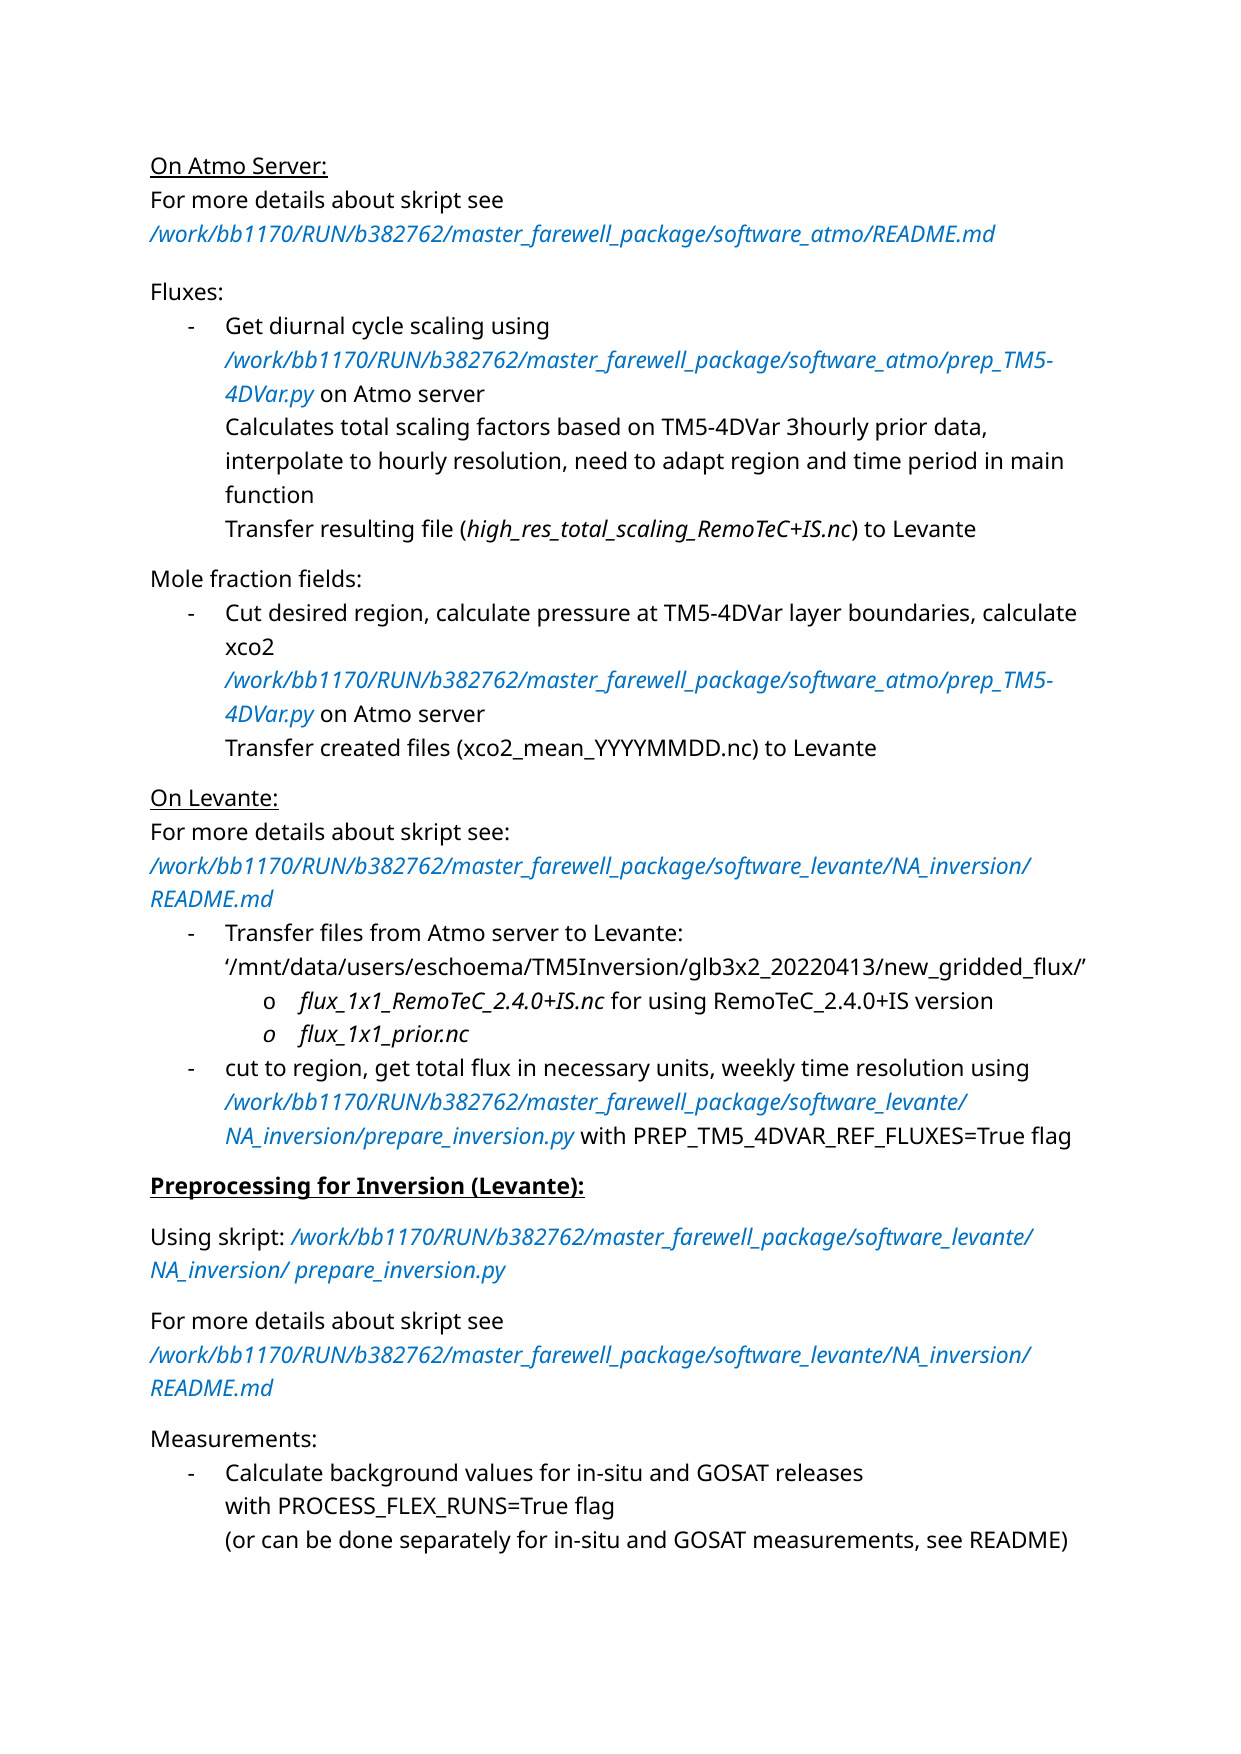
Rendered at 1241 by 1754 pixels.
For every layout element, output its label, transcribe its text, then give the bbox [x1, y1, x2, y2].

text On Levante: [150, 782, 1090, 813]
list Cut desired region, calculate pressure at TM5-4DVar layer boundaries, calculate xco2 [187, 597, 1090, 662]
list flux_1x1_prior.nc [262, 1018, 1090, 1050]
text Using skript: /work/bb1170/RUN/b382762/master_farewell_package/software_levante/NA_inversion/ prepare_inversion.py [150, 1221, 1090, 1286]
list Transfer created files (xco2_mean_YYYYMMDD.nc) to Levante [225, 732, 1090, 763]
list (or can be done separately for in-situ and GOSAT measurements, see README) [225, 1524, 1090, 1555]
text For more details about skript see: /work/bb1170/RUN/b382762/master_farewell_package/software_levante/NA_inversion/README.md [150, 816, 1090, 914]
text Measurements: [150, 1423, 1090, 1454]
list Transfer files from Atmo server to Levante: ‘/mnt/data/users/eschoema/TM5Inversion/glb3x2_20220413/new_gridded_flux/’ [187, 917, 1090, 982]
text On Atmo Server: [150, 150, 1090, 181]
list flux_1x1_RemoTeC_2.4.0+IS.nc for using RemoTeC_2.4.0+IS version [262, 984, 1090, 1016]
list Calculate background values for in-situ and GOSAT releases [187, 1456, 1090, 1488]
text Preprocessing for Inversion (Levante): [150, 1170, 1090, 1201]
list cut to region, get total flux in necessary units, weekly time resolution using /work/bb1170/RUN/b382762/master_farewell_package/software_levante/NA_inversion/prepare_inversion.py with PREP_TM5_4DVAR_REF_FLUXES=True flag [187, 1052, 1090, 1151]
list Calculates total scaling factors based on TM5-4DVar 3hourly prior data, interpolate to hourly resolution, need to adapt region and time period in main function [225, 411, 1090, 510]
list Get diurnal cycle scaling using /work/bb1170/RUN/b382762/master_farewell_package/software_atmo/prep_TM5-4DVar.py on Atmo server [187, 310, 1090, 409]
text For more details about skript see /work/bb1170/RUN/b382762/master_farewell_package/software_levante/NA_inversion/README.md [150, 1305, 1090, 1403]
list with PROCESS_FLEX_RUNS=True flag [225, 1490, 1090, 1521]
list /work/bb1170/RUN/b382762/master_farewell_package/software_atmo/prep_TM5-4DVar.py on Atmo server [225, 664, 1090, 729]
list Transfer resulting file (high_res_total_scaling_RemoTeC+IS.nc) to Levante [225, 512, 1090, 544]
text For more details about skript see /work/bb1170/RUN/b382762/master_farewell_package/software_atmo/README.md [150, 184, 1090, 249]
text Fluxes: [150, 276, 1090, 307]
text Mole fraction fields: [150, 563, 1090, 594]
